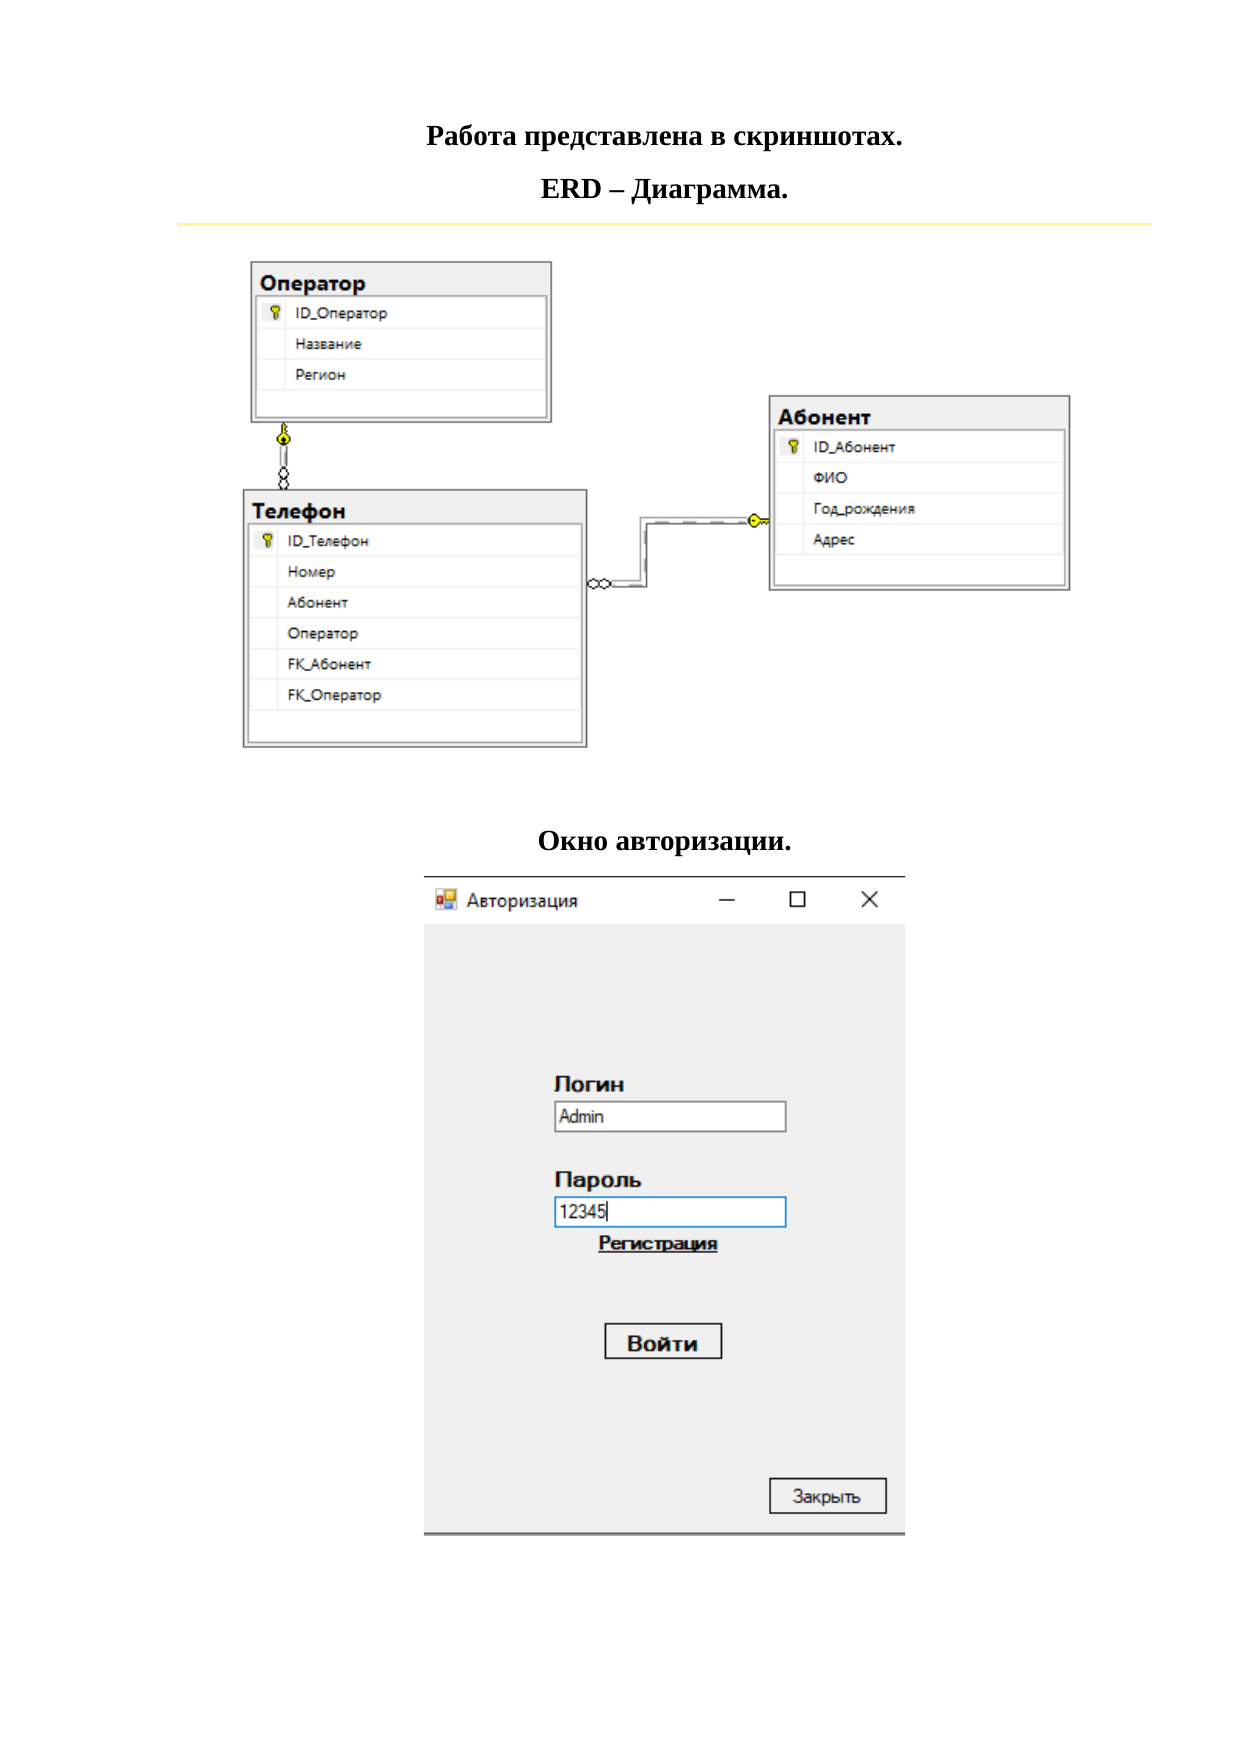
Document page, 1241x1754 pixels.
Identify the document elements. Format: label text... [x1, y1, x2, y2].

text Окно авторизации. [177, 823, 1152, 857]
text ERD – Диаграмма. [177, 171, 1152, 204]
picture [423, 876, 905, 1536]
picture [177, 223, 1152, 805]
text Работа представлена в скриншотах. [177, 118, 1152, 152]
